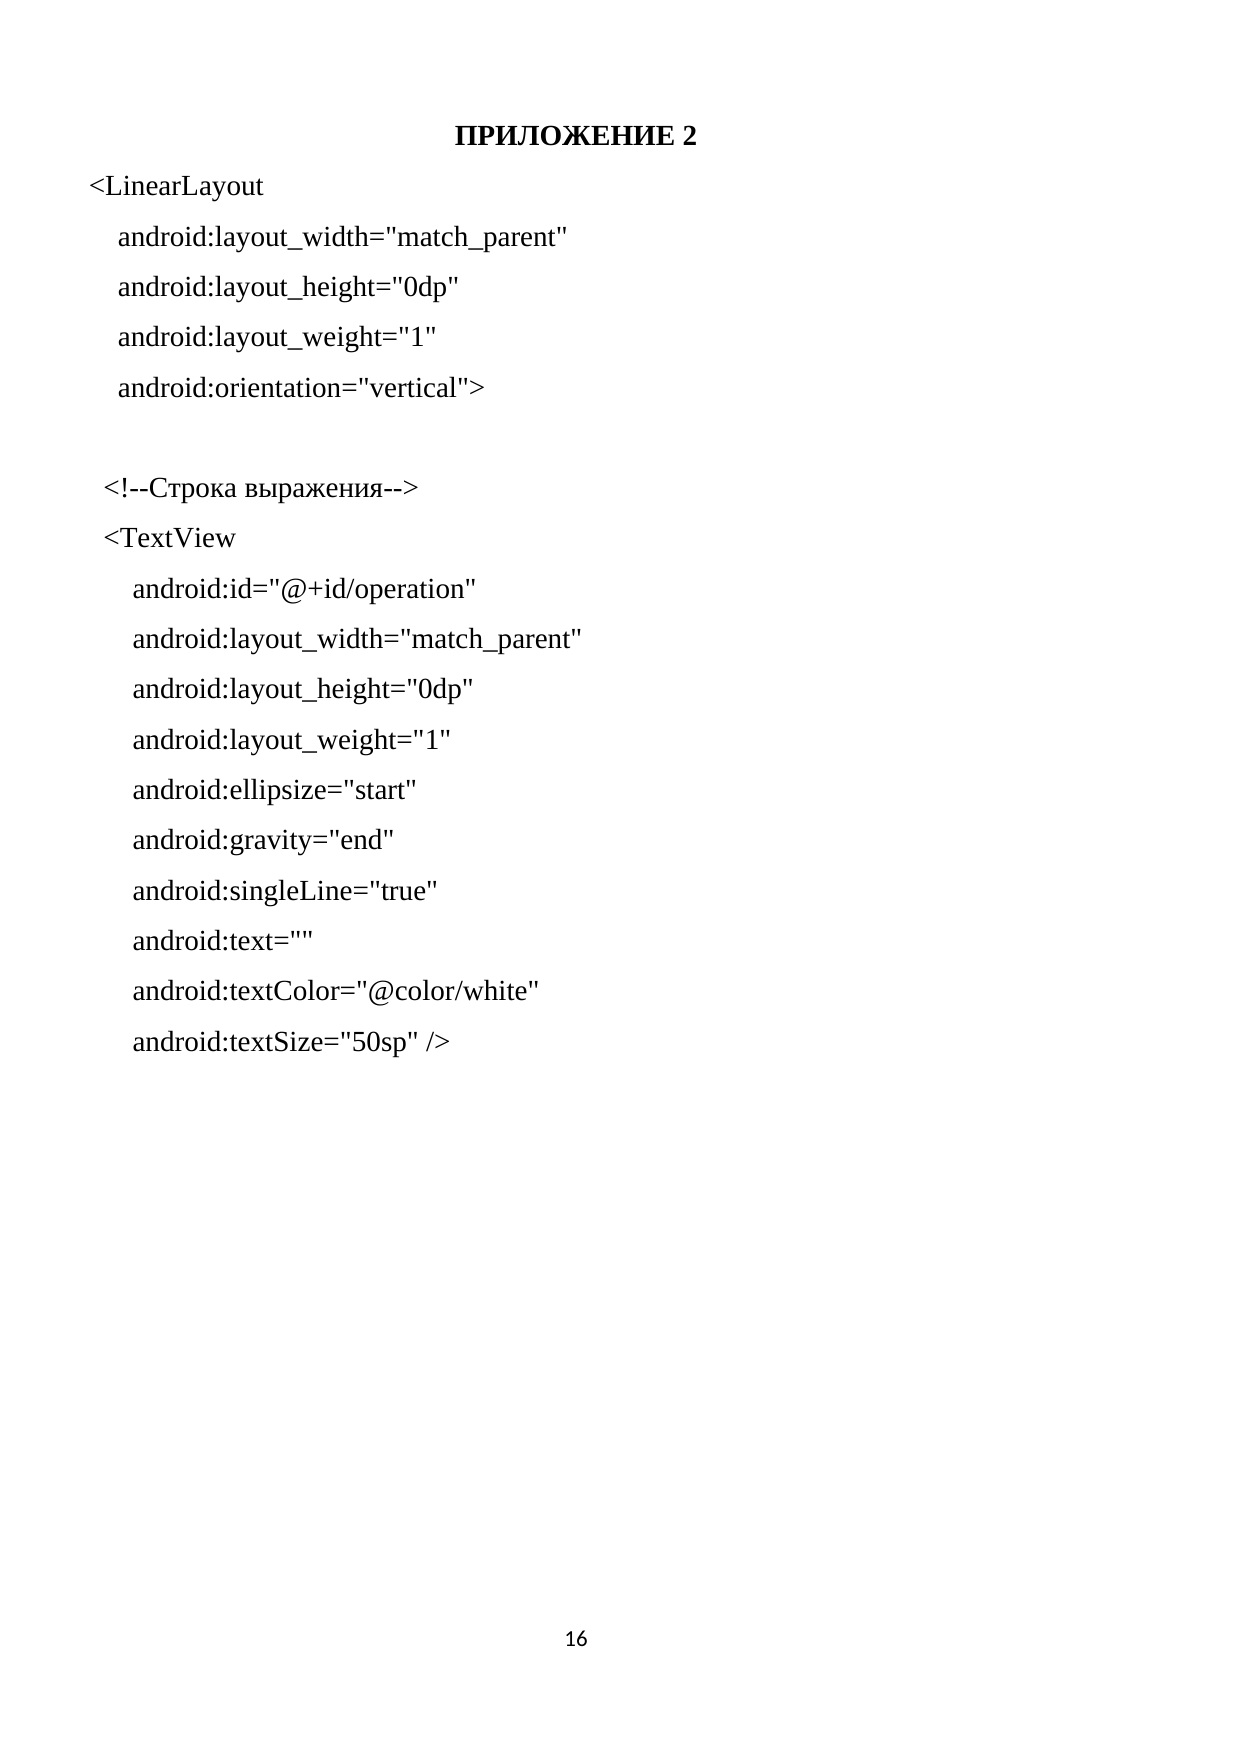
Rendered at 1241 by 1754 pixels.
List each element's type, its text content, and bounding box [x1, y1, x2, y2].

text ПРИЛОЖЕНИЕ 2 [88, 118, 1063, 152]
text <LinearLayout android:layout_width="match_parent" android:layout_height="0dp" android:layout_weight="1" android:orientation="vertical"> <!--Строка выражения--> <TextView android:id="@+id/operation" android:layout_width="match_parent" android:layout_height="0dp" android:layout_weight="1" android:ellipsize="start" android:gravity="end" android:singleLine="true" android:text="" android:textColor="@color/white" android:textSize="50sp" /> [88, 168, 1063, 1057]
